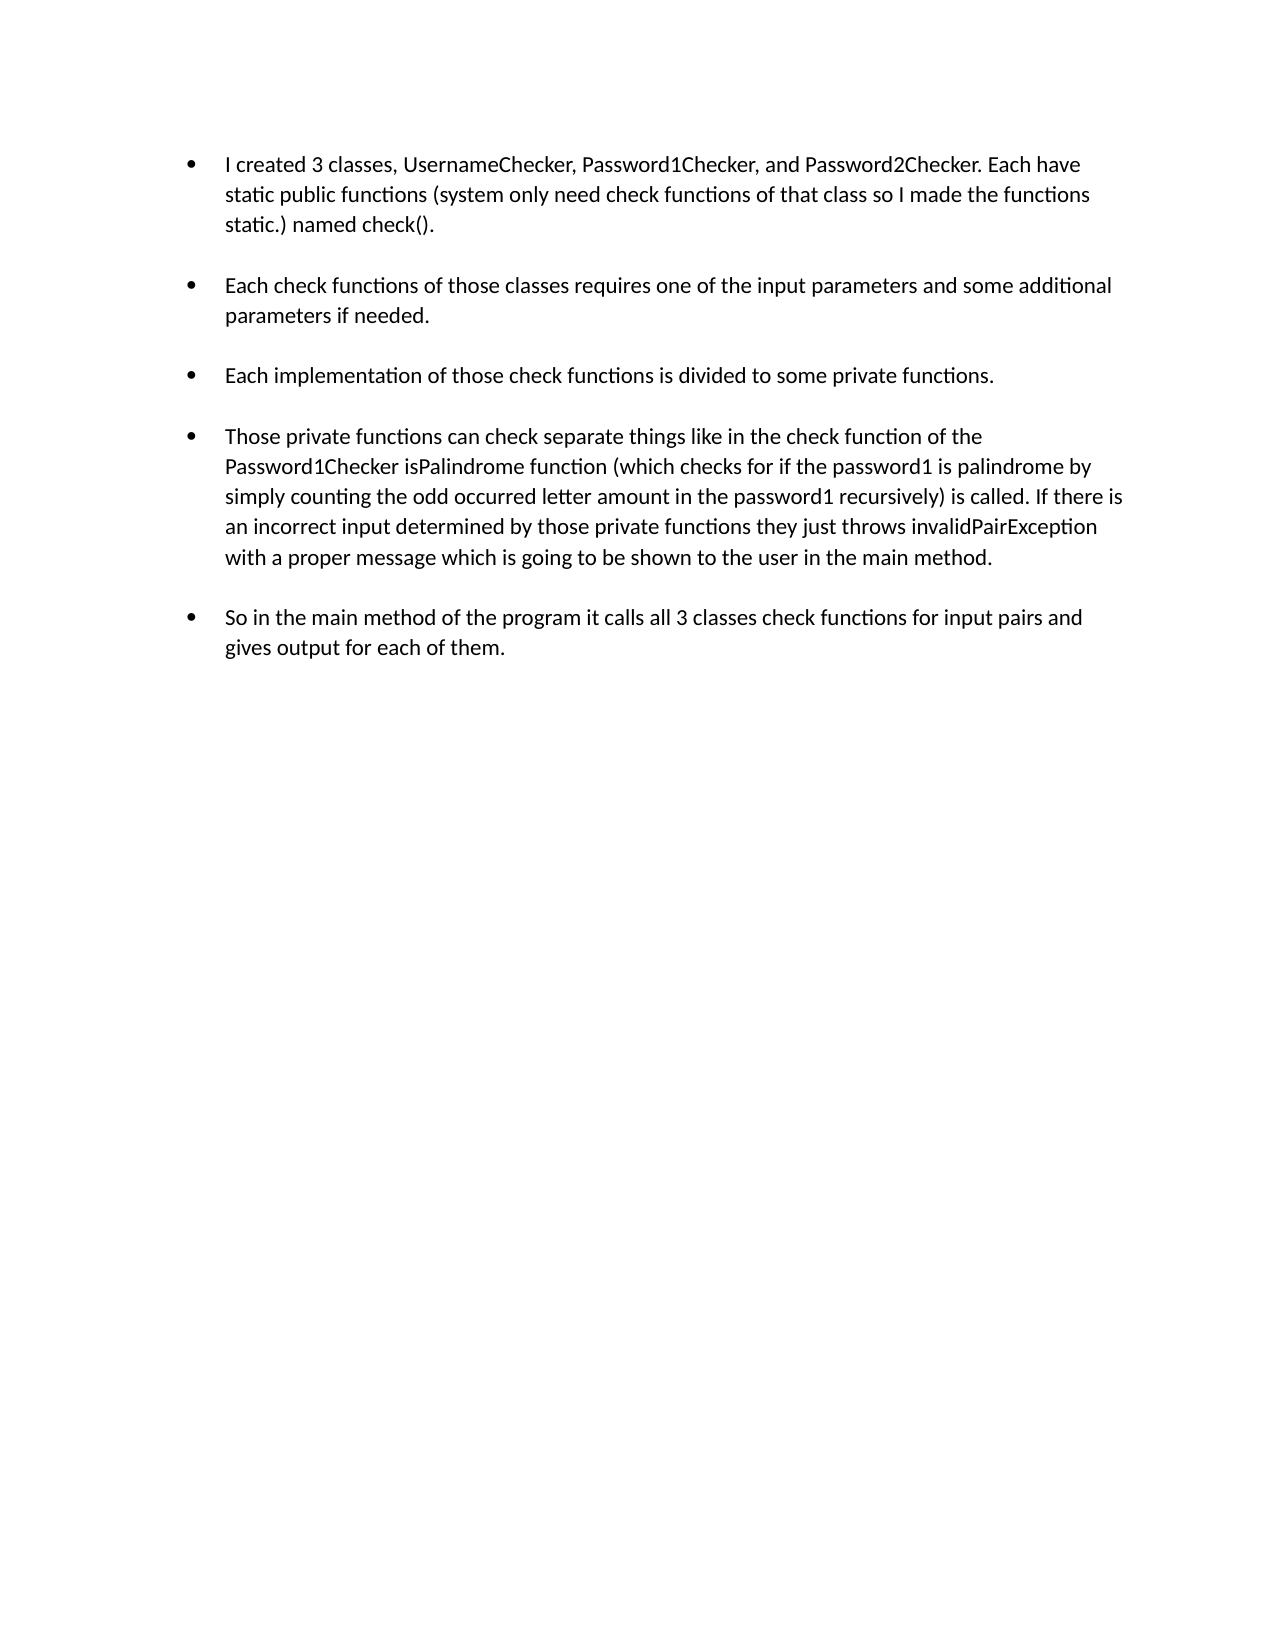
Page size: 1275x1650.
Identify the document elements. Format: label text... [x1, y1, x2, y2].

list Each implementation of those check functions is divided to some private functions. [187, 361, 1125, 389]
list So in the main method of the program it calls all 3 classes check functions for input pairs and gives output for each of them. [187, 603, 1125, 661]
list Each check functions of those classes requires one of the input parameters and some additional parameters if needed. [187, 271, 1125, 329]
list I created 3 classes, UsernameChecker, Password1Checker, and Password2Checker. Each have static public functions (system only need check functions of that class so I made the functions static.) named check(). [187, 150, 1125, 238]
list Those private functions can check separate things like in the check function of the Password1Checker isPalindrome function (which checks for if the password1 is palindrome by simply counting the odd occurred letter amount in the password1 recursively) is called. If there is an incorrect input determined by those private functions they just throws invalidPairException with a proper message which is going to be shown to the user in the main method. [187, 422, 1125, 571]
